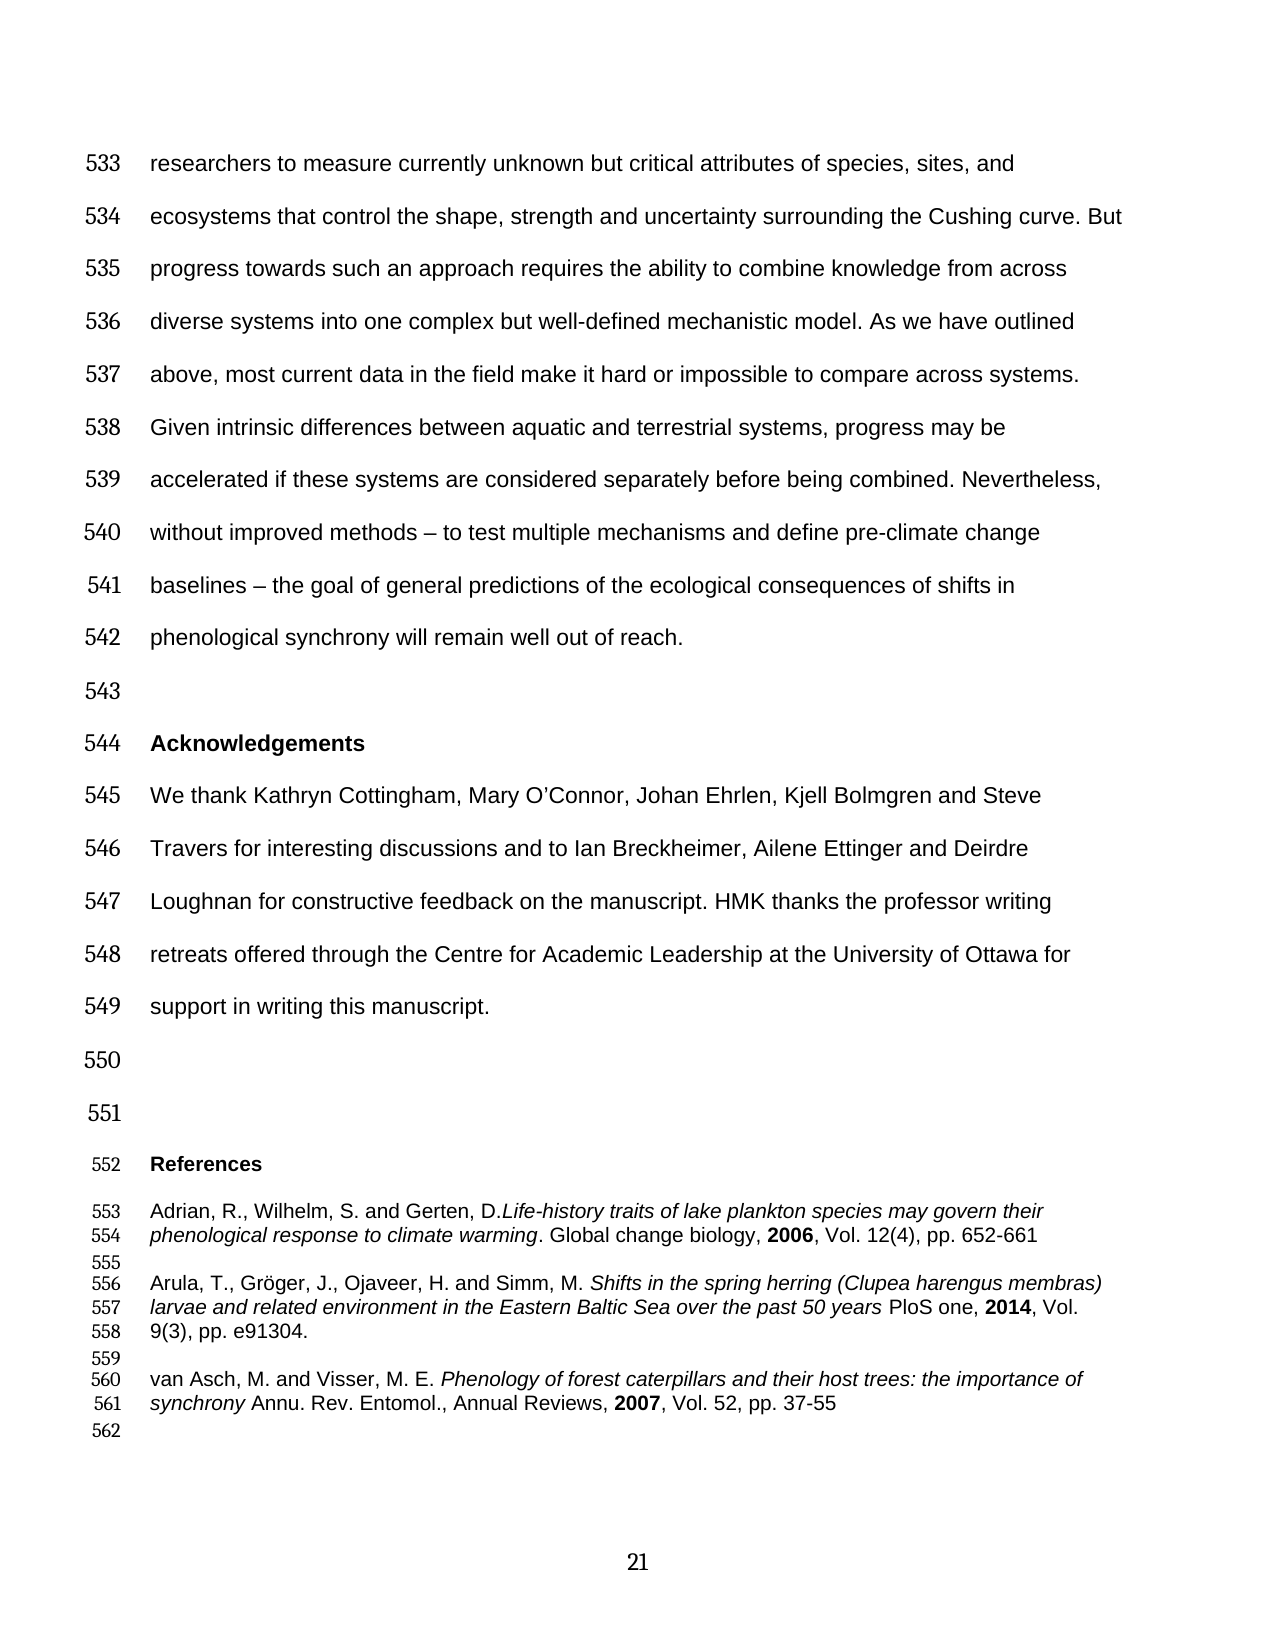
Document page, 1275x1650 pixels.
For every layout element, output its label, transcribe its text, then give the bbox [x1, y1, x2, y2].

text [150, 150, 1125, 651]
text Adrian, R., Wilhelm, S. and Gerten, D.Life-history traits of lake plankton species may govern their phenological response to climate warming. Global change biology, 2006, Vol. 12(4), pp. 652-661 [150, 1199, 1125, 1247]
text Acknowledgements [150, 730, 1125, 756]
text van Asch, M. and Visser, M. E. Phenology of forest caterpillars and their host trees: the importance of synchrony Annu. Rev. Entomol., Annual Reviews, 2007, Vol. 52, pp. 37-55 [150, 1367, 1125, 1415]
text Arula, T., Gröger, J., Ojaveer, H. and Simm, M. Shifts in the spring herring (Clupea harengus membras) larvae and related environment in the Eastern Baltic Sea over the past 50 years PloS one, 2014, Vol. 9(3), pp. e91304. [150, 1271, 1125, 1343]
text We thank Kathryn Cottingham, Mary O’Connor, Johan Ehrlen, Kjell Bolmgren and Steve Travers for interesting discussions and to Ian Breckheimer, Ailene Ettinger and Deirdre Loughnan for constructive feedback on the manuscript. HMK thanks the professor writing retreats offered through the Centre for Academic Leadership at the University of Ottawa for support in writing this manuscript. [150, 782, 1125, 1020]
text References [150, 1151, 1125, 1175]
